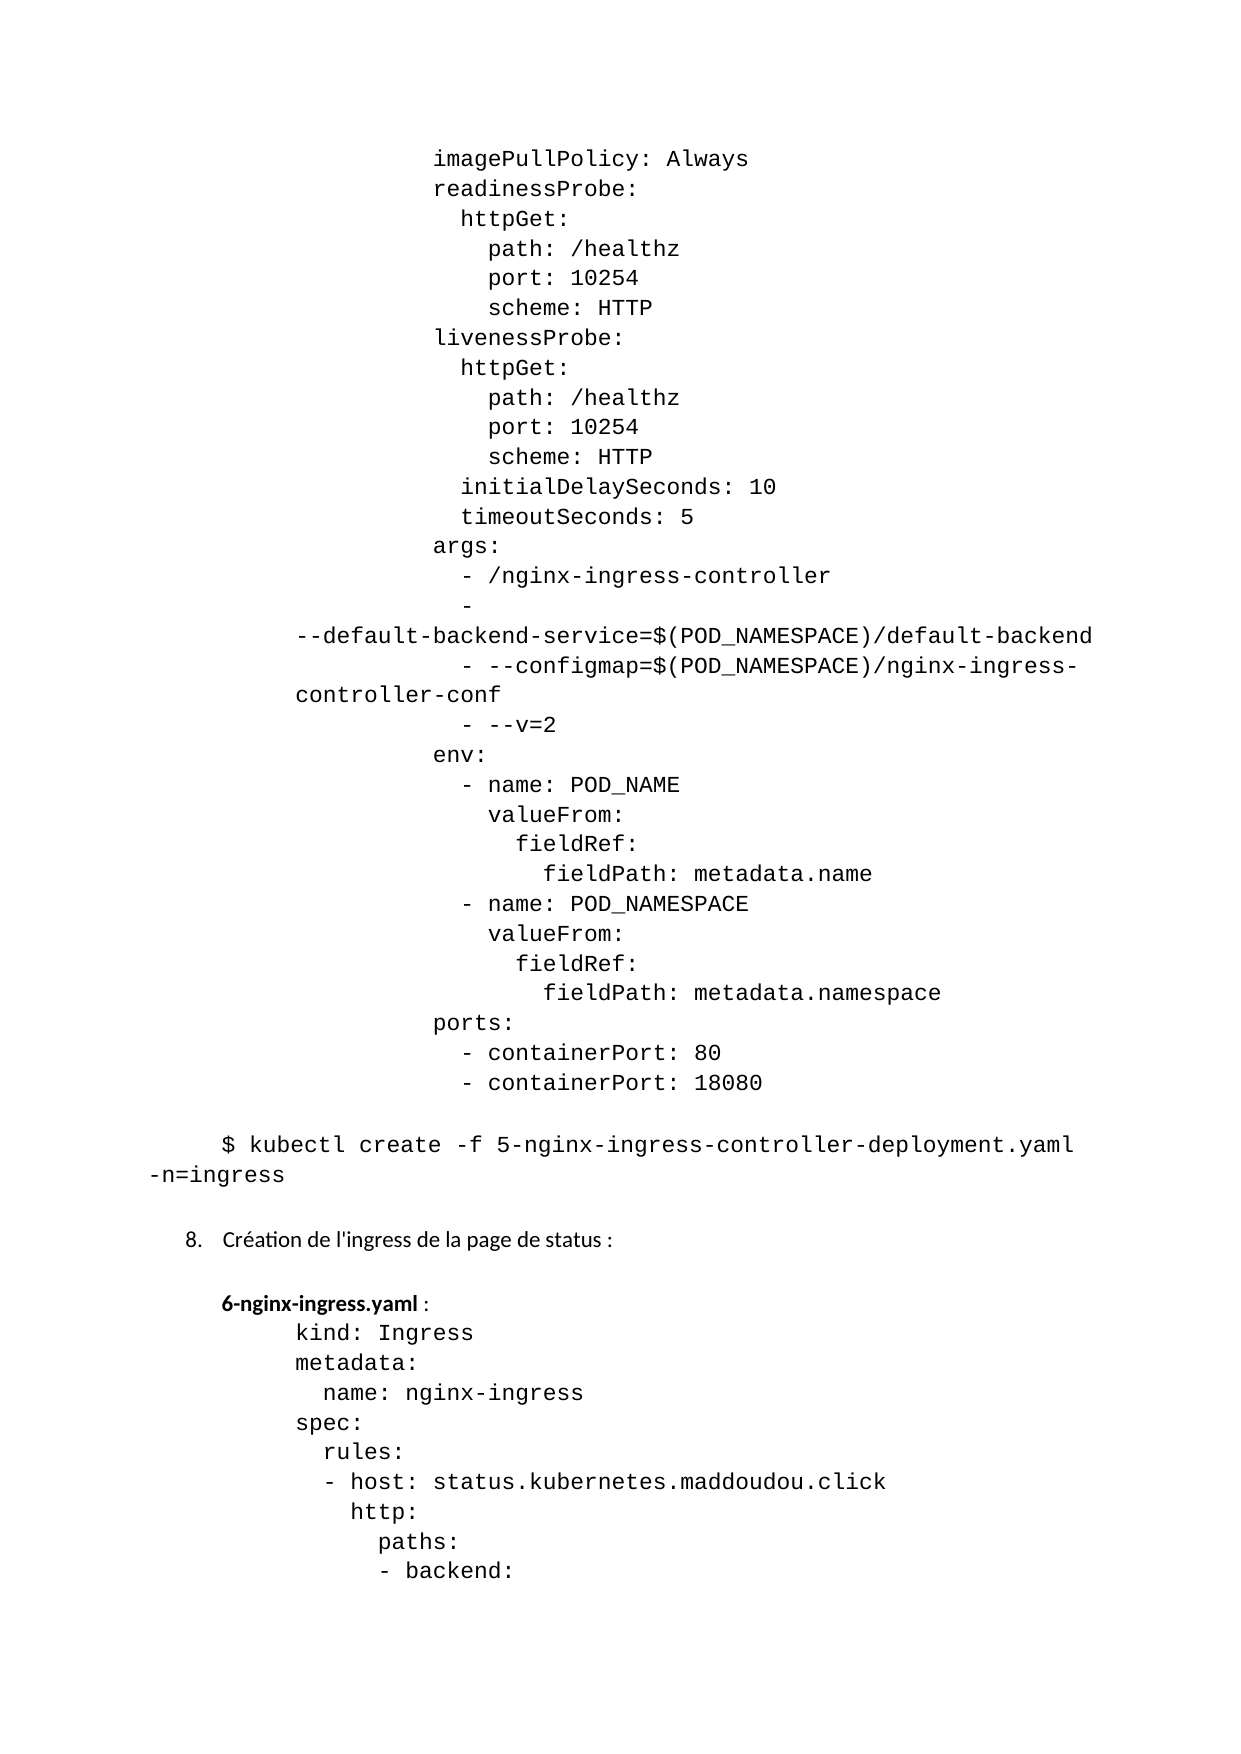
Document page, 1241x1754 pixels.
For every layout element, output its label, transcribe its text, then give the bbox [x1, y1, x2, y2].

text 6-nginx-ingress.yaml : [148, 1289, 1093, 1317]
list Création de l'ingress de la page de status : [185, 1225, 1093, 1253]
text - /nginx-ingress-controller [295, 565, 1093, 591]
text initialDelaySeconds: 10 [295, 475, 1093, 501]
text path: /healthz [295, 386, 1093, 412]
text env: [295, 743, 1093, 769]
text httpGet: [295, 207, 1093, 233]
text timeoutSeconds: 5 [295, 505, 1093, 531]
text fieldRef: [295, 952, 1093, 978]
text spec: [295, 1411, 1093, 1437]
text - --configmap=$(POD_NAMESPACE)/nginx-ingress-controller-conf [295, 654, 1093, 710]
text name: nginx-ingress [295, 1381, 1093, 1407]
text livenessProbe: [295, 326, 1093, 352]
text args: [295, 535, 1093, 561]
text fieldPath: metadata.namespace [295, 982, 1093, 1008]
text - backend: [295, 1560, 1093, 1586]
text port: 10254 [295, 416, 1093, 442]
text paths: [295, 1530, 1093, 1556]
text kind: Ingress [295, 1321, 1093, 1347]
text - name: POD_NAMESPACE [295, 892, 1093, 918]
text - --v=2 [295, 714, 1093, 739]
text - containerPort: 80 [295, 1041, 1093, 1067]
text scheme: HTTP [295, 446, 1093, 471]
text metadata: [295, 1351, 1093, 1377]
text - containerPort: 18080 [295, 1071, 1093, 1097]
text path: /healthz [295, 237, 1093, 263]
text port: 10254 [295, 267, 1093, 293]
text valueFrom: [295, 803, 1093, 829]
text fieldRef: [295, 833, 1093, 859]
text httpGet: [295, 356, 1093, 382]
text rules: [295, 1441, 1093, 1467]
text ports: [295, 1012, 1093, 1037]
text fieldPath: metadata.name [295, 863, 1093, 888]
text - host: status.kubernetes.maddoudou.click [295, 1470, 1093, 1496]
text valueFrom: [295, 922, 1093, 948]
text scheme: HTTP [295, 297, 1093, 322]
text imagePullPolicy: Always [295, 148, 1093, 173]
text - name: POD_NAME [295, 773, 1093, 799]
text $ kubectl create -f 5-nginx-ingress-controller-deployment.yaml -n=ingress [148, 1133, 1093, 1189]
text - --default-backend-service=$(POD_NAMESPACE)/default-backend [295, 594, 1093, 650]
text http: [295, 1500, 1093, 1526]
text readinessProbe: [295, 177, 1093, 203]
